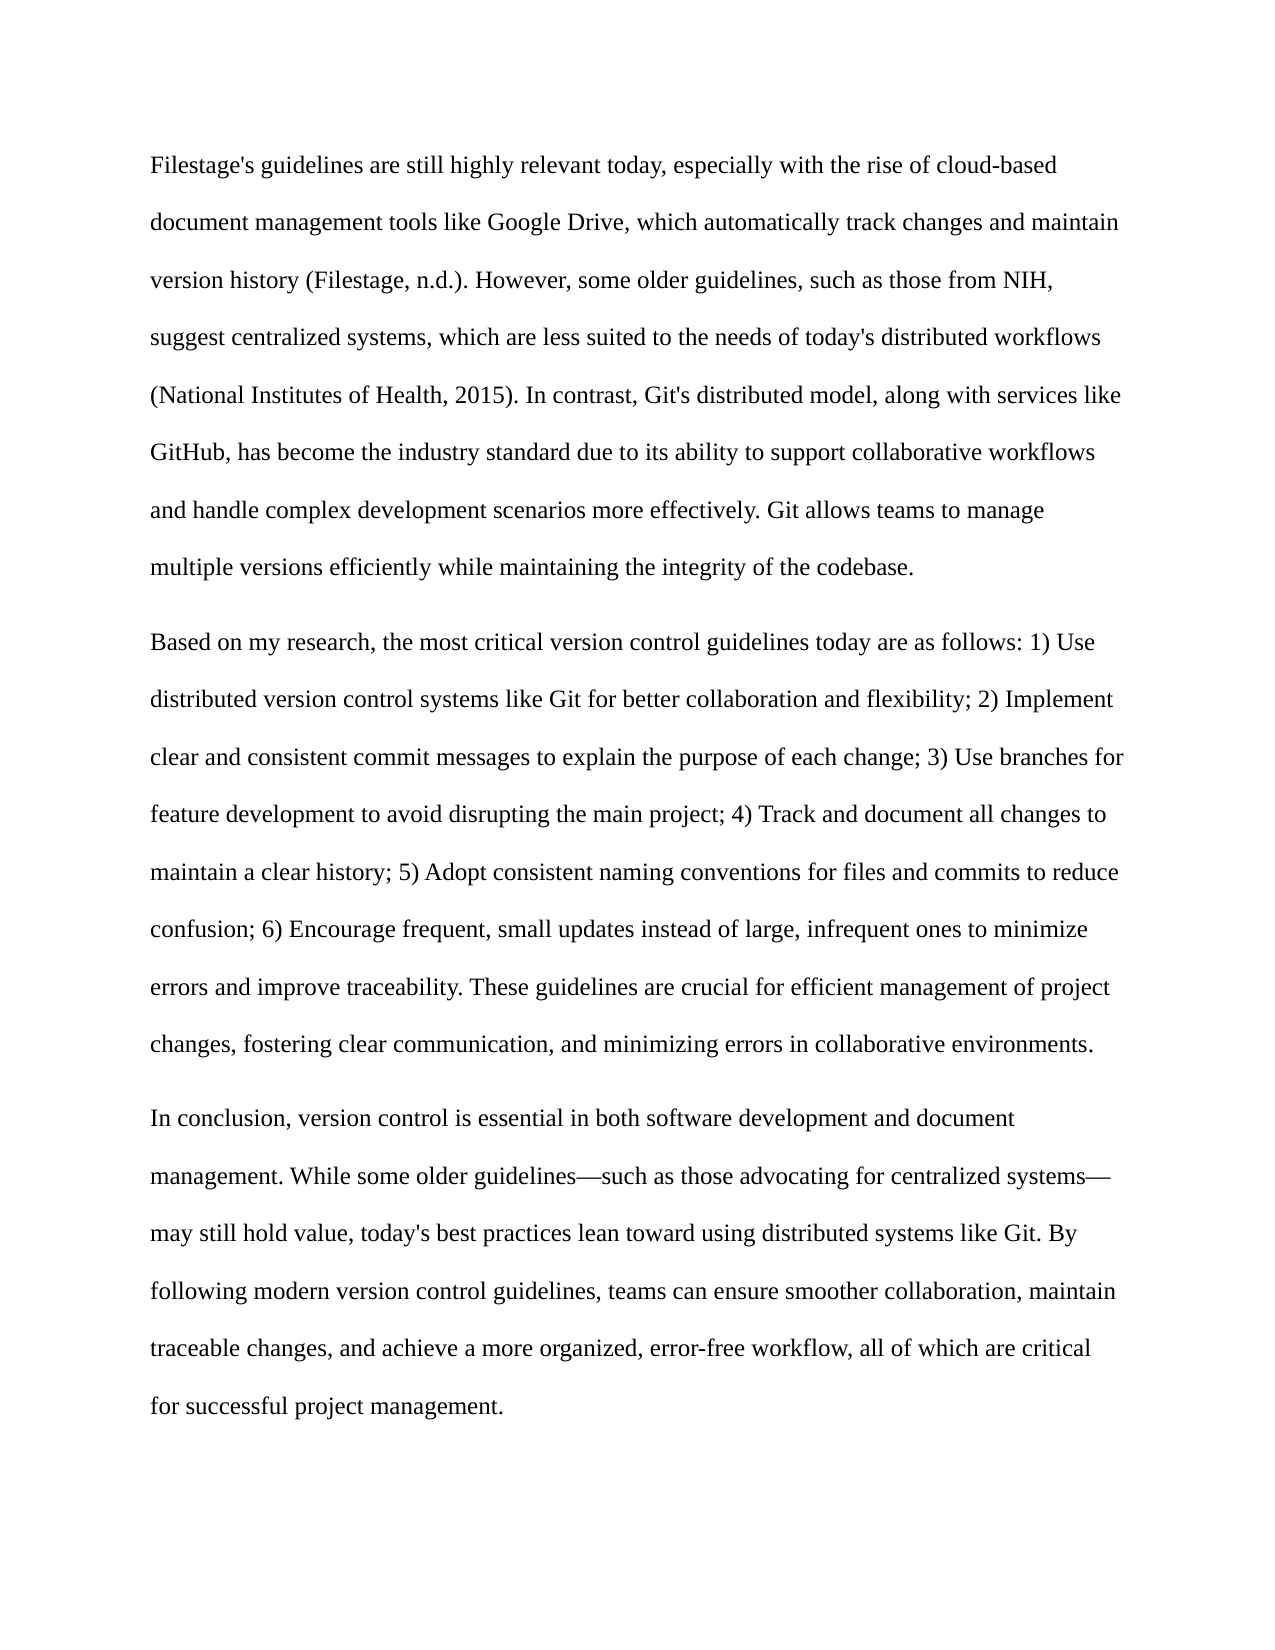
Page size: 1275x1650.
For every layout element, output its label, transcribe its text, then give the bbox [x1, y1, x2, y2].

text Based on my research, the most critical version control guidelines today are as follows: 1) Use distributed version control systems like Git for better collaboration and flexibility; 2) Implement clear and consistent commit messages to explain the purpose of each change; 3) Use branches for feature development to avoid disrupting the main project; 4) Track and document all changes to maintain a clear history; 5) Adopt consistent naming conventions for files and commits to reduce confusion; 6) Encourage frequent, small updates instead of large, infrequent ones to minimize errors and improve traceability. These guidelines are crucial for efficient management of project changes, fostering clear communication, and minimizing errors in collaborative environments. [150, 627, 1125, 1058]
text In conclusion, version control is essential in both software development and document management. While some older guidelines—such as those advocating for centralized systems—may still hold value, today's best practices lean toward using distributed systems like Git. By following modern version control guidelines, teams can ensure smoother collaboration, maintain traceable changes, and achieve a more organized, error-free workflow, all of which are critical for successful project management. [150, 1103, 1125, 1419]
text Filestage's guidelines are still highly relevant today, especially with the rise of cloud-based document management tools like Google Drive, which automatically track changes and maintain version history (Filestage, n.d.). However, some older guidelines, such as those from NIH, suggest centralized systems, which are less suited to the needs of today's distributed workflows (National Institutes of Health, 2015). In contrast, Git's distributed model, along with services like GitHub, has become the industry standard due to its ability to support collaborative workflows and handle complex development scenarios more effectively. Git allows teams to manage multiple versions efficiently while maintaining the integrity of the codebase. [150, 150, 1125, 581]
